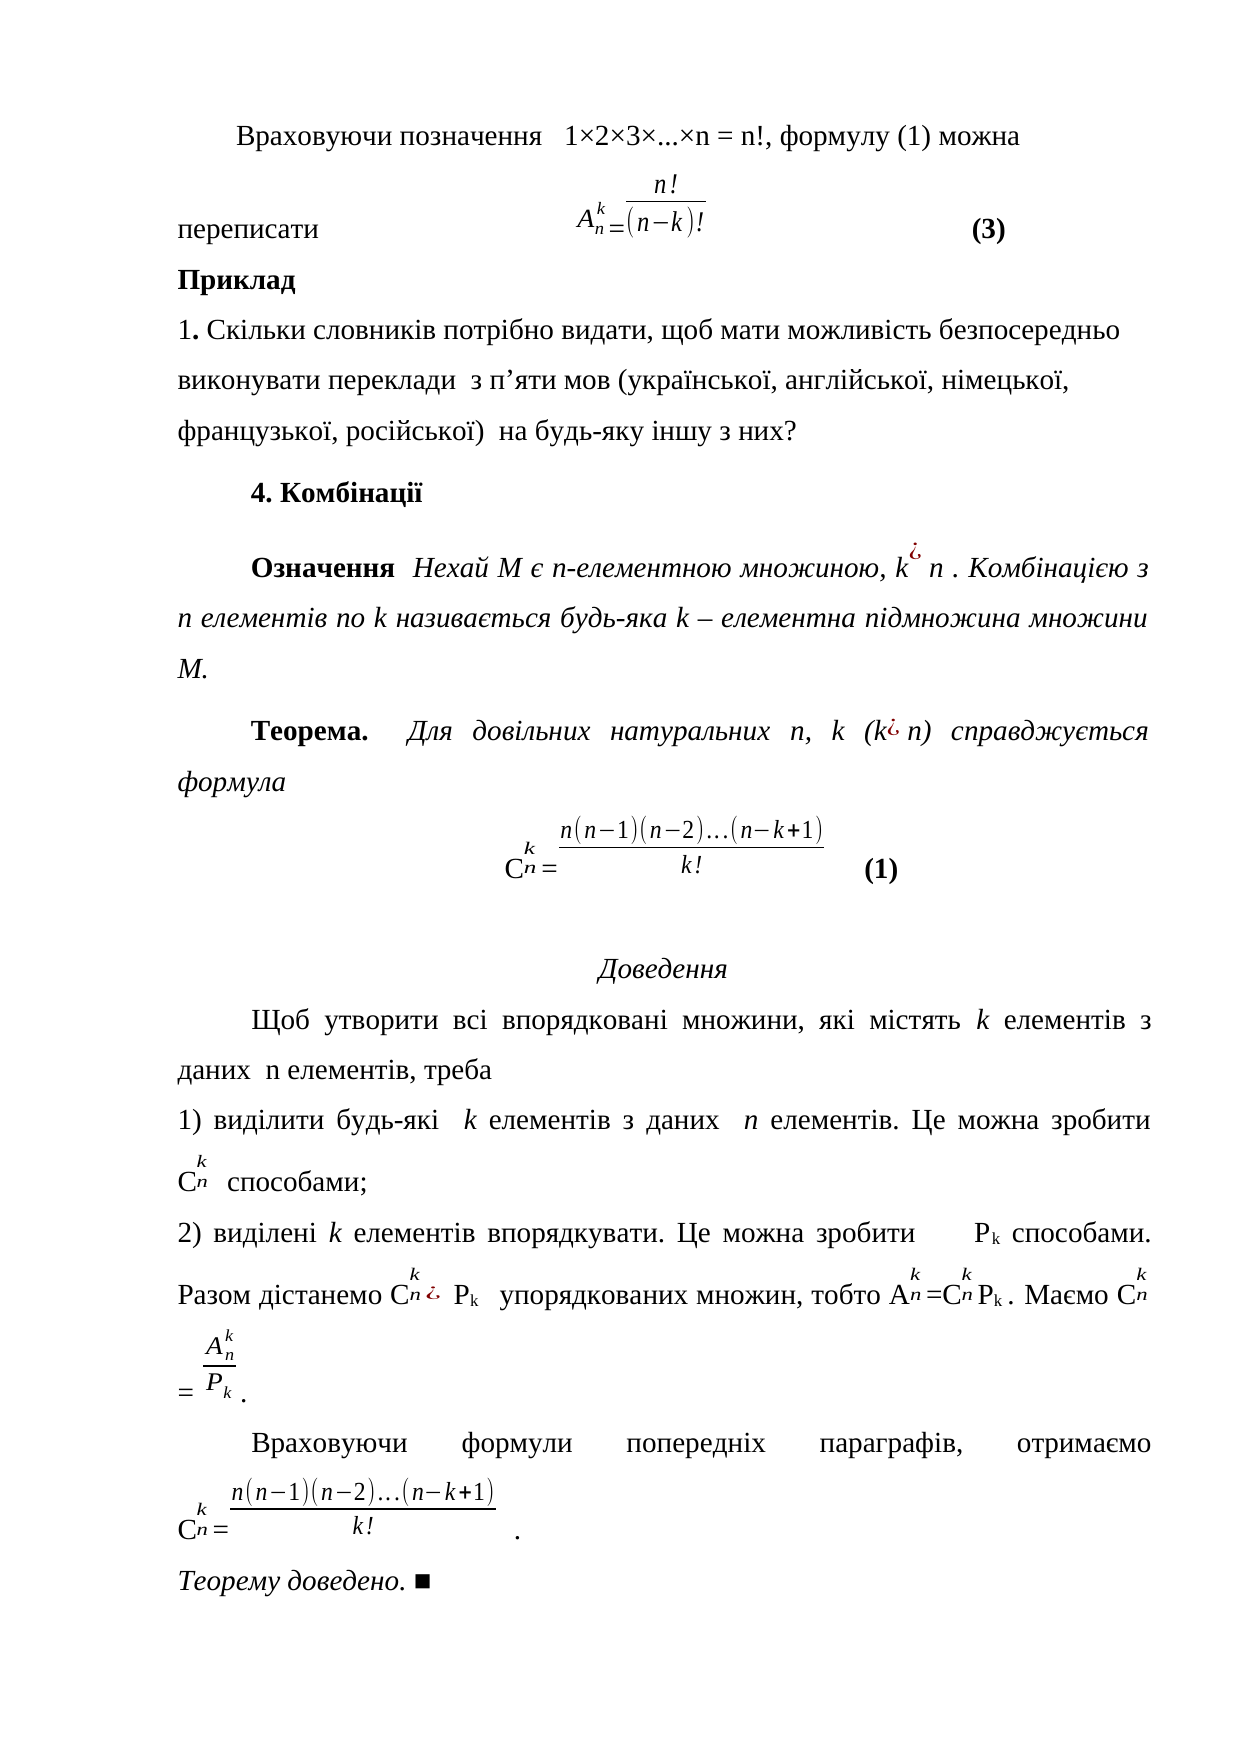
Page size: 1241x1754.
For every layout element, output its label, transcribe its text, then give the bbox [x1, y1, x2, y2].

text Приклад [177, 262, 1152, 295]
text Теорема. Для довільних натуральних n, k (kn) справджується формула [177, 713, 1152, 797]
text Доведення [177, 952, 1152, 985]
text 4. Комбінації [177, 476, 1152, 509]
text 2) виділені k елементів впорядкувати. Це можна зробити Pk способами. Разом дістанемо C Pk упорядкованих множин, тобто А=СРk . Маємо C= . [177, 1215, 1152, 1408]
text Щоб утворити всі впорядковані множини, які містять k елементів з даних n елементів, треба [177, 1002, 1152, 1086]
text Означення Нехай М є n-елементною множиною, kn . Комбінацією з n елементів по k називається будь-яка k – елементна підмножина множини М. [177, 538, 1152, 684]
text 1) виділити будь-які k елементів з даних n елементів. Це можна зробити C способами; [177, 1102, 1152, 1198]
text Теорему доведено. ■ [177, 1563, 1152, 1596]
text Враховуючи формули попередніх параграфів, отримаємо C= . [177, 1425, 1152, 1546]
text C= (1) [177, 814, 1152, 884]
text Враховуючи позначення 1×2×3×...×n = n!, формулу (1) можна переписати = (3) [177, 118, 1152, 245]
text 1. Скільки словників потрібно видати, щоб мати можливість безпосередньо виконувати переклади з п’яти мов (української, англійської, німецької, французької, російської) на будь-яку іншу з них? [177, 312, 1152, 446]
